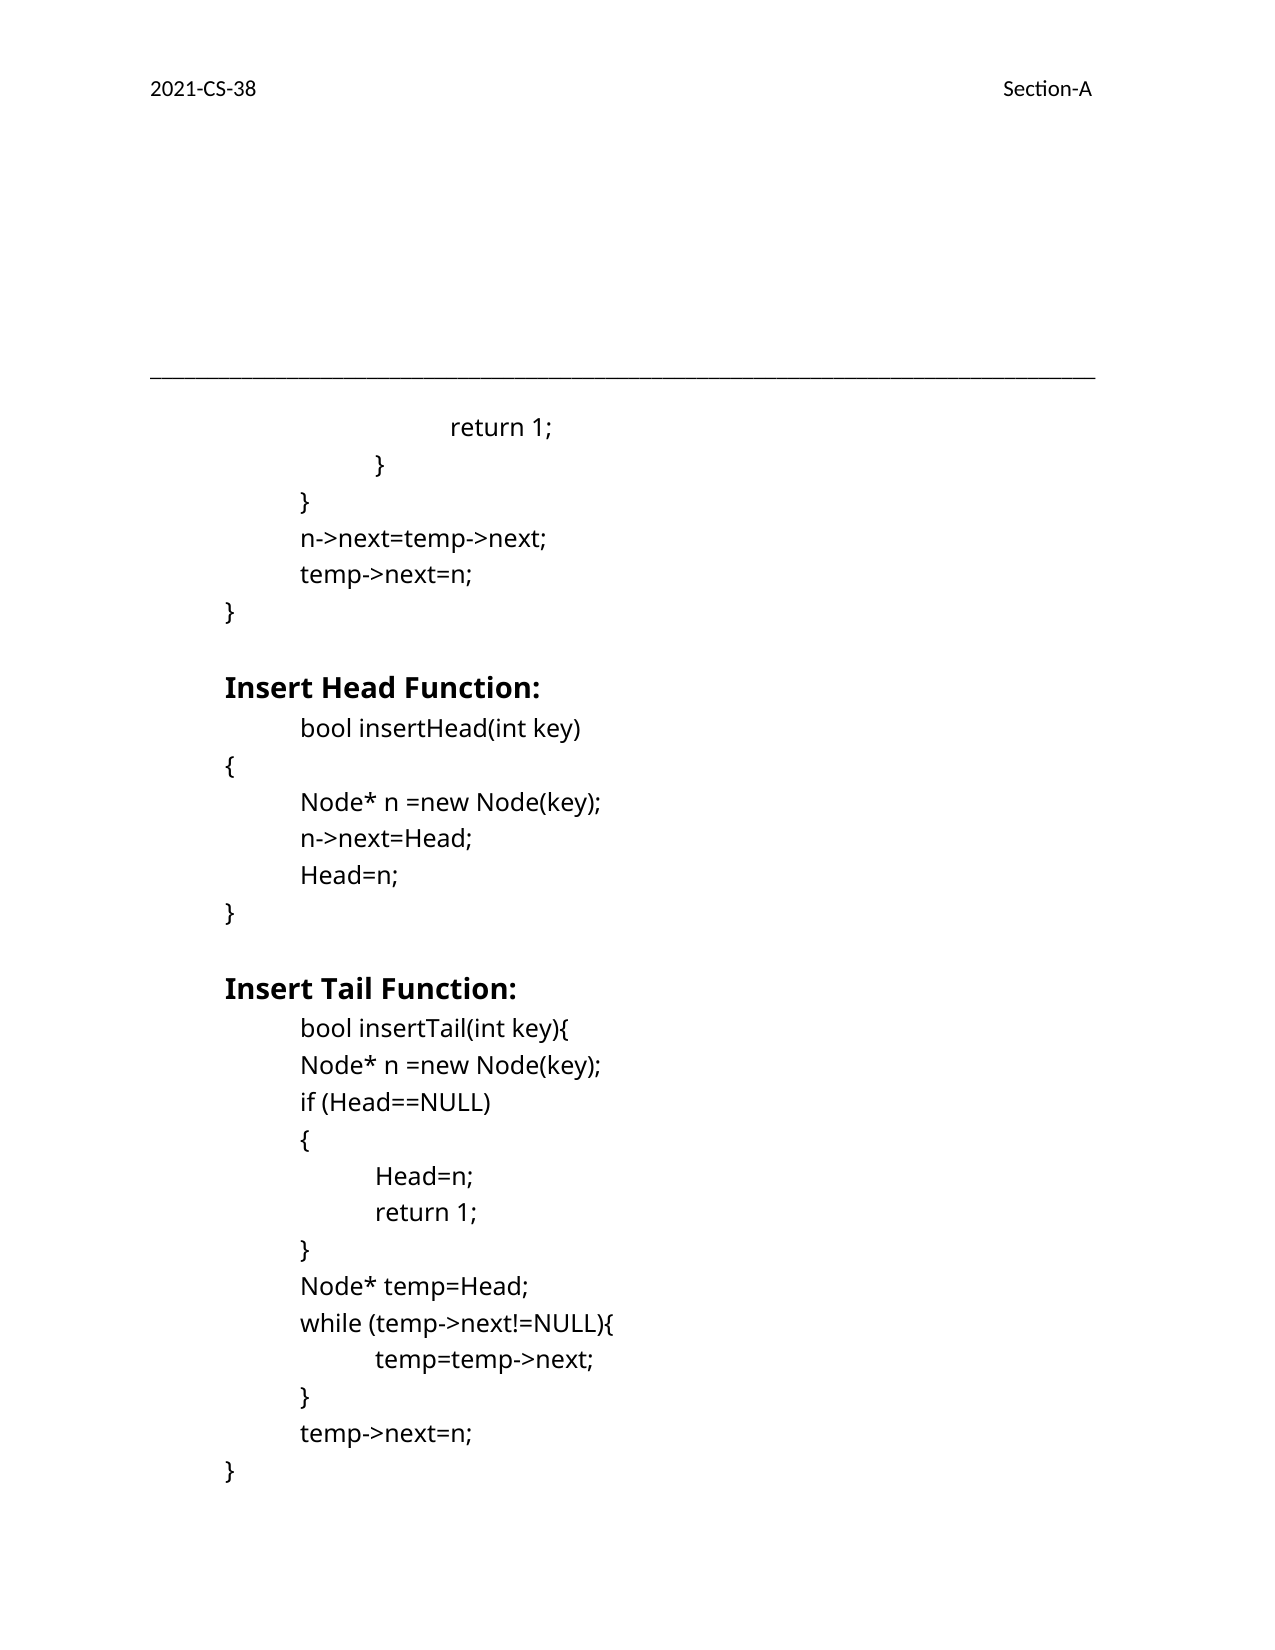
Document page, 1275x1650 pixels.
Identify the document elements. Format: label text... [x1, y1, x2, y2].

text temp=temp->next; [150, 1342, 1125, 1376]
text } [150, 1452, 1125, 1487]
text n->next=Head; [150, 821, 1125, 855]
text temp->next=n; [150, 557, 1125, 591]
text } [150, 1379, 1125, 1413]
text temp->next=n; [150, 1416, 1125, 1450]
text if (Head==NULL) [150, 1085, 1125, 1119]
text } [150, 594, 1125, 628]
text } [150, 483, 1125, 518]
text return 1; [150, 410, 1125, 444]
text Insert Head Function: [150, 667, 1125, 707]
text Node* temp=Head; [150, 1269, 1125, 1303]
text return 1; [150, 1195, 1125, 1229]
text n->next=temp->next; [150, 520, 1125, 554]
text while (temp->next!=NULL){ [150, 1305, 1125, 1339]
text } [150, 447, 1125, 481]
text Insert Tail Function: [150, 968, 1125, 1008]
text Node* n =new Node(key); [150, 1048, 1125, 1082]
text Node* n =new Node(key); [150, 784, 1125, 818]
text } [150, 894, 1125, 928]
text Head=n; [150, 1158, 1125, 1192]
text { [150, 1122, 1125, 1156]
text bool insertTail(int key){ [150, 1011, 1125, 1045]
text Head=n; [150, 858, 1125, 892]
text { [150, 747, 1125, 781]
text } [150, 1232, 1125, 1266]
text bool insertHead(int key) [150, 710, 1125, 744]
